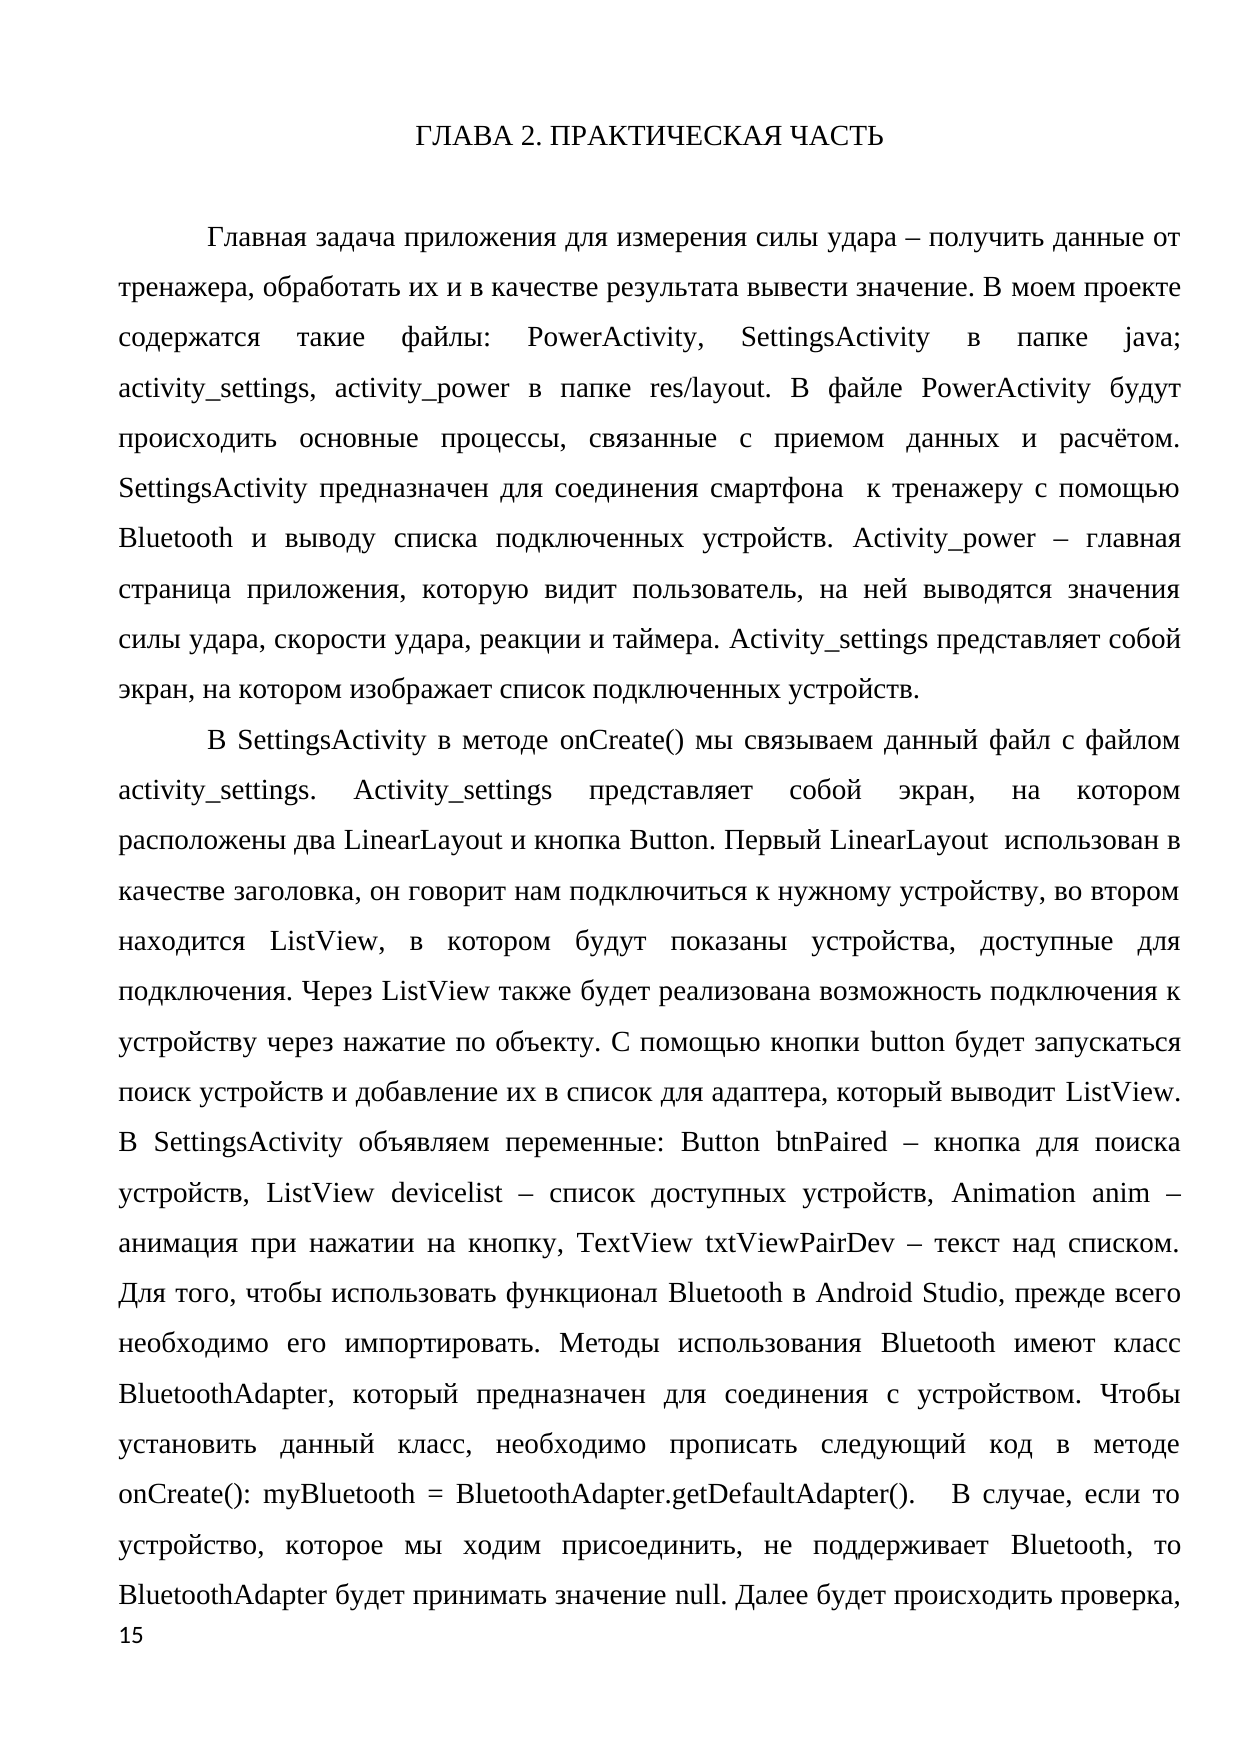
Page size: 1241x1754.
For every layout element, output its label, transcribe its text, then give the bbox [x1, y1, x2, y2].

text Главная задача приложения для измерения силы удара – получить данные от тренажера, обработать их и в качестве результата вывести значение. В моем проекте содержатся такие файлы: PowerActivity, SettingsActivity в папке java; activity_settings, activity_power в папке res/layout. В файле PowerActivity будут происходить основные процессы, связанные с приемом данных и расчётом. SettingsActivity предназначен для соединения смартфона к тренажеру с помощью Bluetooth и выводу списка подключенных устройств. Activity_power – главная страница приложения, которую видит пользователь, на ней выводятся значения силы удара, скорости удара, реакции и таймера. Activity_settings представляет собой экран, на котором изображает список подключенных устройств. [118, 219, 1181, 705]
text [118, 722, 1181, 1611]
text ГЛАВА 2. ПРАКТИЧЕСКАЯ ЧАСТЬ [118, 118, 1181, 152]
